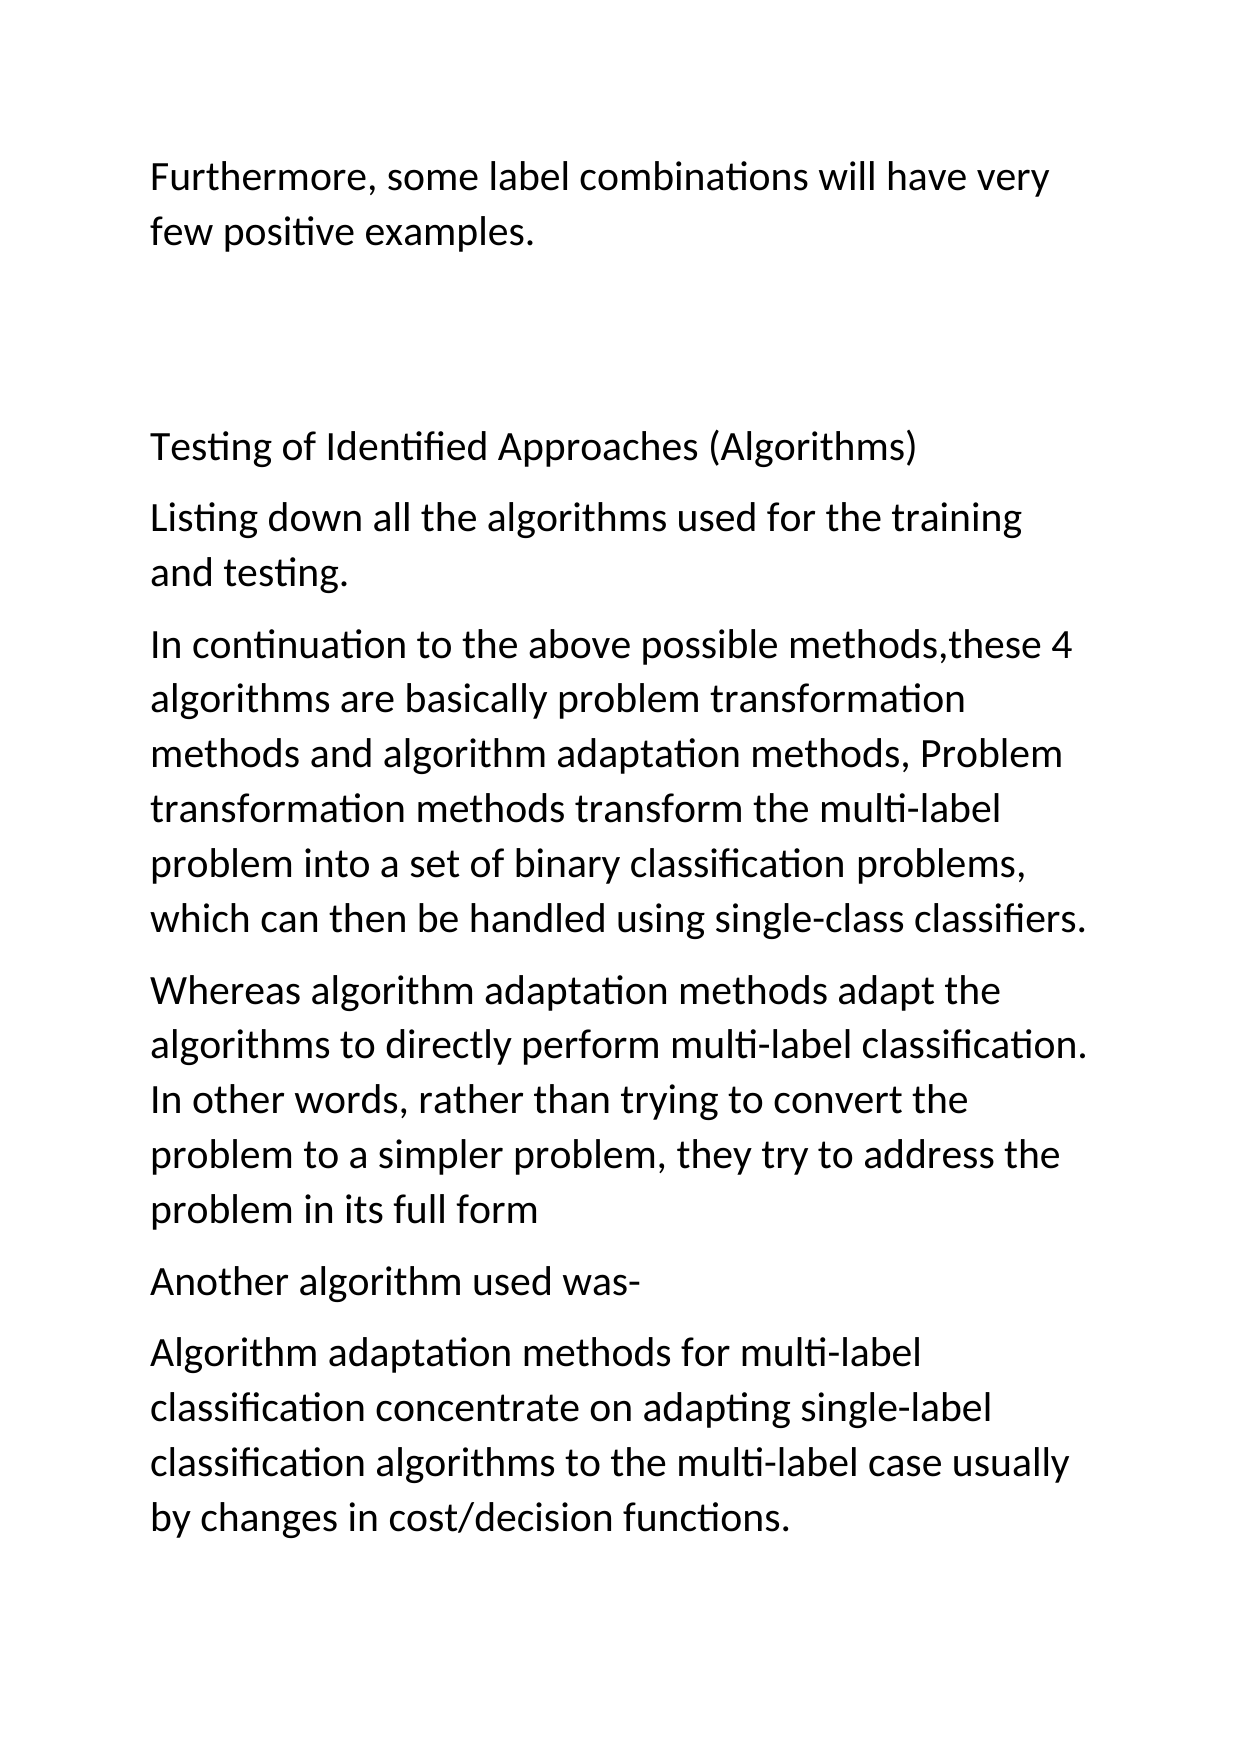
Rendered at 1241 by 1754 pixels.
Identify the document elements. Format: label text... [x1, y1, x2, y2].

text Algorithm adaptation methods for multi-label classification concentrate on adapting single-label classification algorithms to the multi-label case usually by changes in cost/decision functions. [150, 1326, 1090, 1542]
text Listing down all the algorithms used for the training and testing. [150, 491, 1090, 597]
text In continuation to the above possible methods,these 4 algorithms are basically problem transformation methods and algorithm adaptation methods, Problem transformation methods transform the multi-label problem into a set of binary classification problems, which can then be handled using single-class classifiers. [150, 618, 1090, 943]
text Whereas algorithm adaptation methods adapt the algorithms to directly perform multi-label classification. In other words, rather than trying to convert the problem to a simpler problem, they try to address the problem in its full form [150, 964, 1090, 1234]
text Testing of Identified Approaches (Algorithms) [150, 419, 1090, 470]
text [150, 150, 1090, 256]
text Another algorithm used was- [150, 1255, 1090, 1306]
